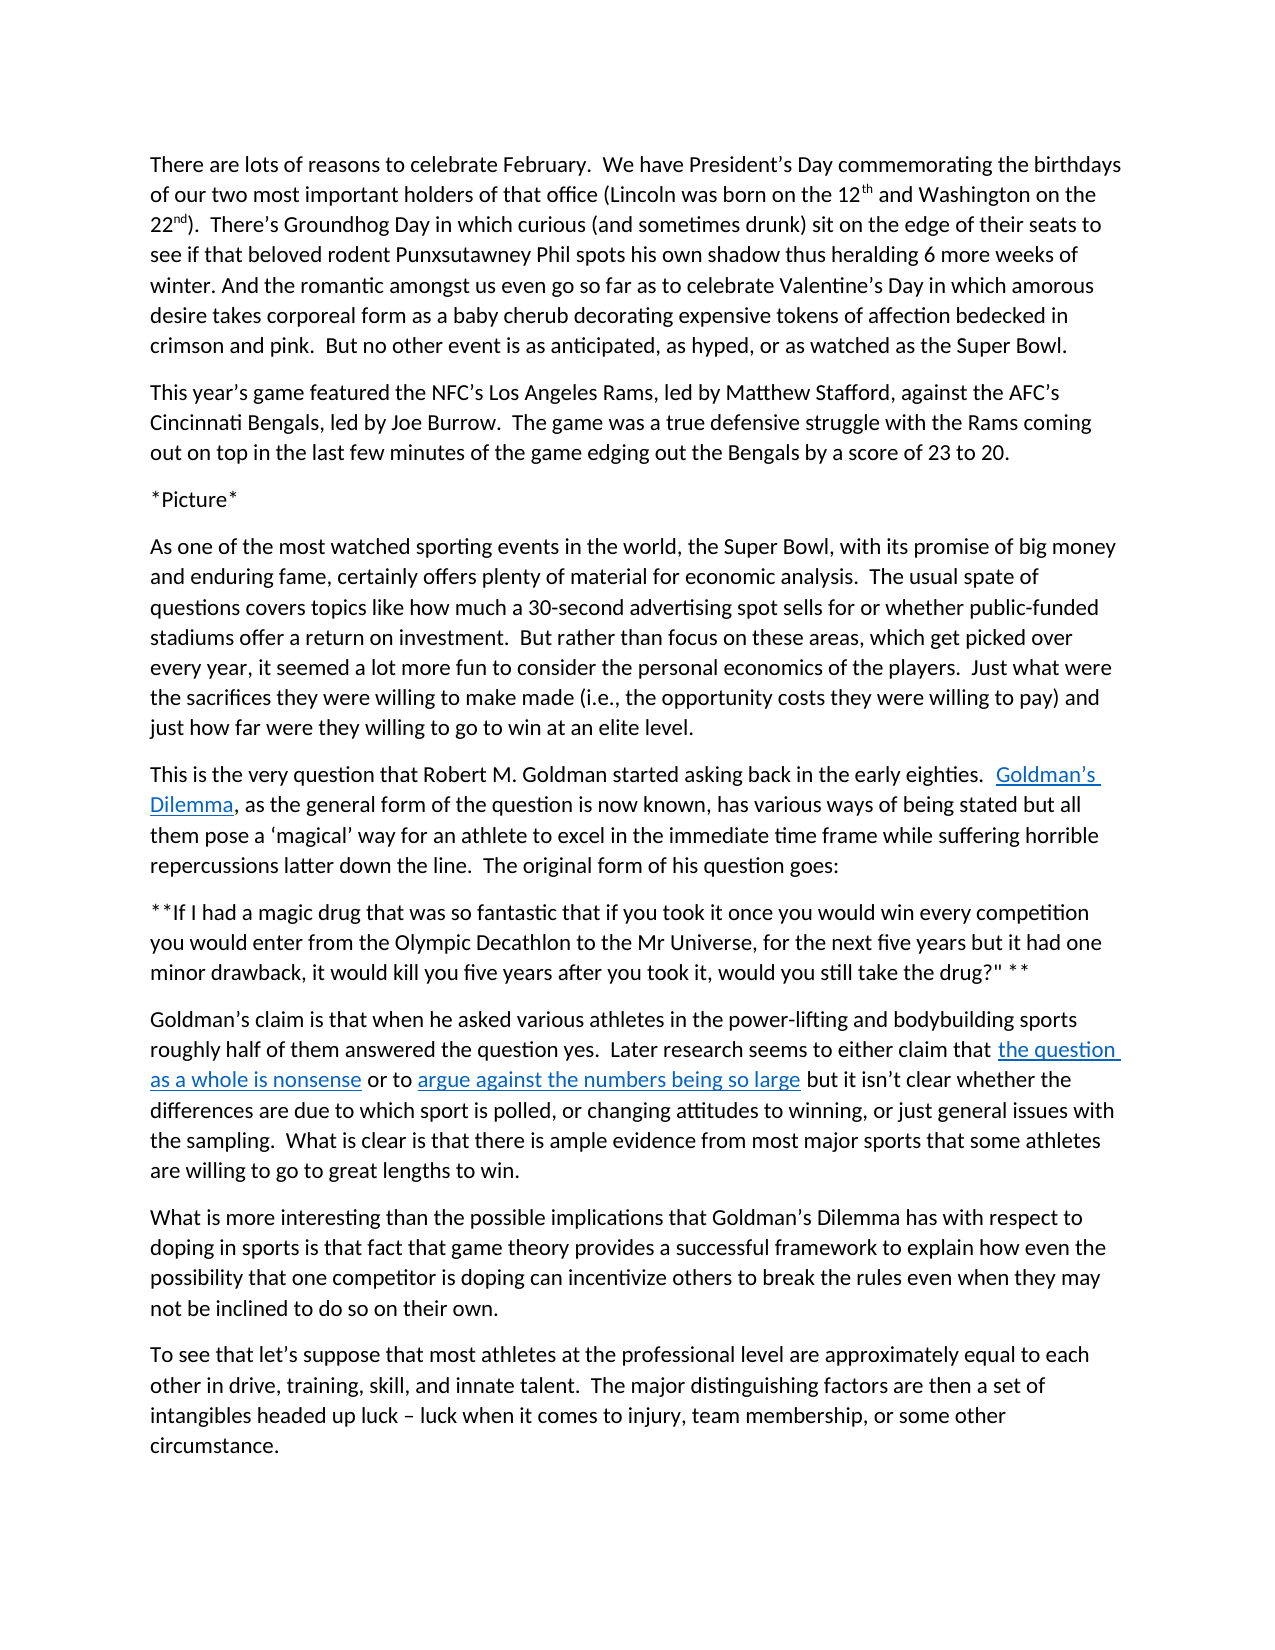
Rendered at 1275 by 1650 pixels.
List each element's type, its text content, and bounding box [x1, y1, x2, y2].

text There are lots of reasons to celebrate February. We have President’s Day commemorating the birthdays of our two most important holders of that office (Lincoln was born on the 12th and Washington on the 22nd). There’s Groundhog Day in which curious (and sometimes drunk) sit on the edge of their seats to see if that beloved rodent Punxsutawney Phil spots his own shadow thus heralding 6 more weeks of winter. And the romantic amongst us even go so far as to celebrate Valentine’s Day in which amorous desire takes corporeal form as a baby cherub decorating expensive tokens of affection bedecked in crimson and pink. But no other event is as anticipated, as hyped, or as watched as the Super Bowl. [150, 150, 1125, 359]
text To see that let’s suppose that most athletes at the professional level are approximately equal to each other in drive, training, skill, and innate talent. The major distinguishing factors are then a set of intangibles headed up luck – luck when it comes to injury, team membership, or some other circumstance. [150, 1341, 1125, 1459]
text *Picture* [150, 485, 1125, 513]
text As one of the most watched sporting events in the world, the Super Bowl, with its promise of big money and enduring fame, certainly offers plenty of material for economic analysis. The usual spate of questions covers topics like how much a 30-second advertising spot sells for or whether public-funded stadiums offer a return on investment. But rather than focus on these areas, which get picked over every year, it seemed a lot more fun to consider the personal economics of the players. Just what were the sacrifices they were willing to make made (i.e., the opportunity costs they were willing to pay) and just how far were they willing to go to win at an elite level. [150, 532, 1125, 742]
text Goldman’s claim is that when he asked various athletes in the power-lifting and bodybuilding sports roughly half of them answered the question yes. Later research seems to either claim that the question as a whole is nonsense or to argue against the numbers being so large but it isn’t clear whether the differences are due to which sport is polled, or changing attitudes to winning, or just general issues with the sampling. What is clear is that there is ample evidence from most major sports that some athletes are willing to go to great lengths to win. [150, 1005, 1125, 1184]
text What is more interesting than the possible implications that Goldman’s Dilemma has with respect to doping in sports is that fact that game theory provides a successful framework to explain how even the possibility that one competitor is doping can incentivize others to break the rules even when they may not be inclined to do so on their own. [150, 1203, 1125, 1322]
text This year’s game featured the NFC’s Los Angeles Rams, led by Matthew Stafford, against the AFC’s Cincinnati Bengals, led by Joe Burrow. The game was a true defensive struggle with the Rams coming out on top in the last few minutes of the game edging out the Bengals by a score of 23 to 20. [150, 378, 1125, 467]
text **If I had a magic drug that was so fantastic that if you took it once you would win every competition you would enter from the Olympic Decathlon to the Mr Universe, for the next five years but it had one minor drawback, it would kill you five years after you took it, would you still take the drug?" ** [150, 898, 1125, 986]
text This is the very question that Robert M. Goldman started asking back in the early eighties. Goldman’s Dilemma, as the general form of the question is now known, has various ways of being stated but all them pose a ‘magical’ way for an athlete to excel in the immediate time frame while suffering horrible repercussions latter down the line. The original form of his question goes: [150, 760, 1125, 879]
